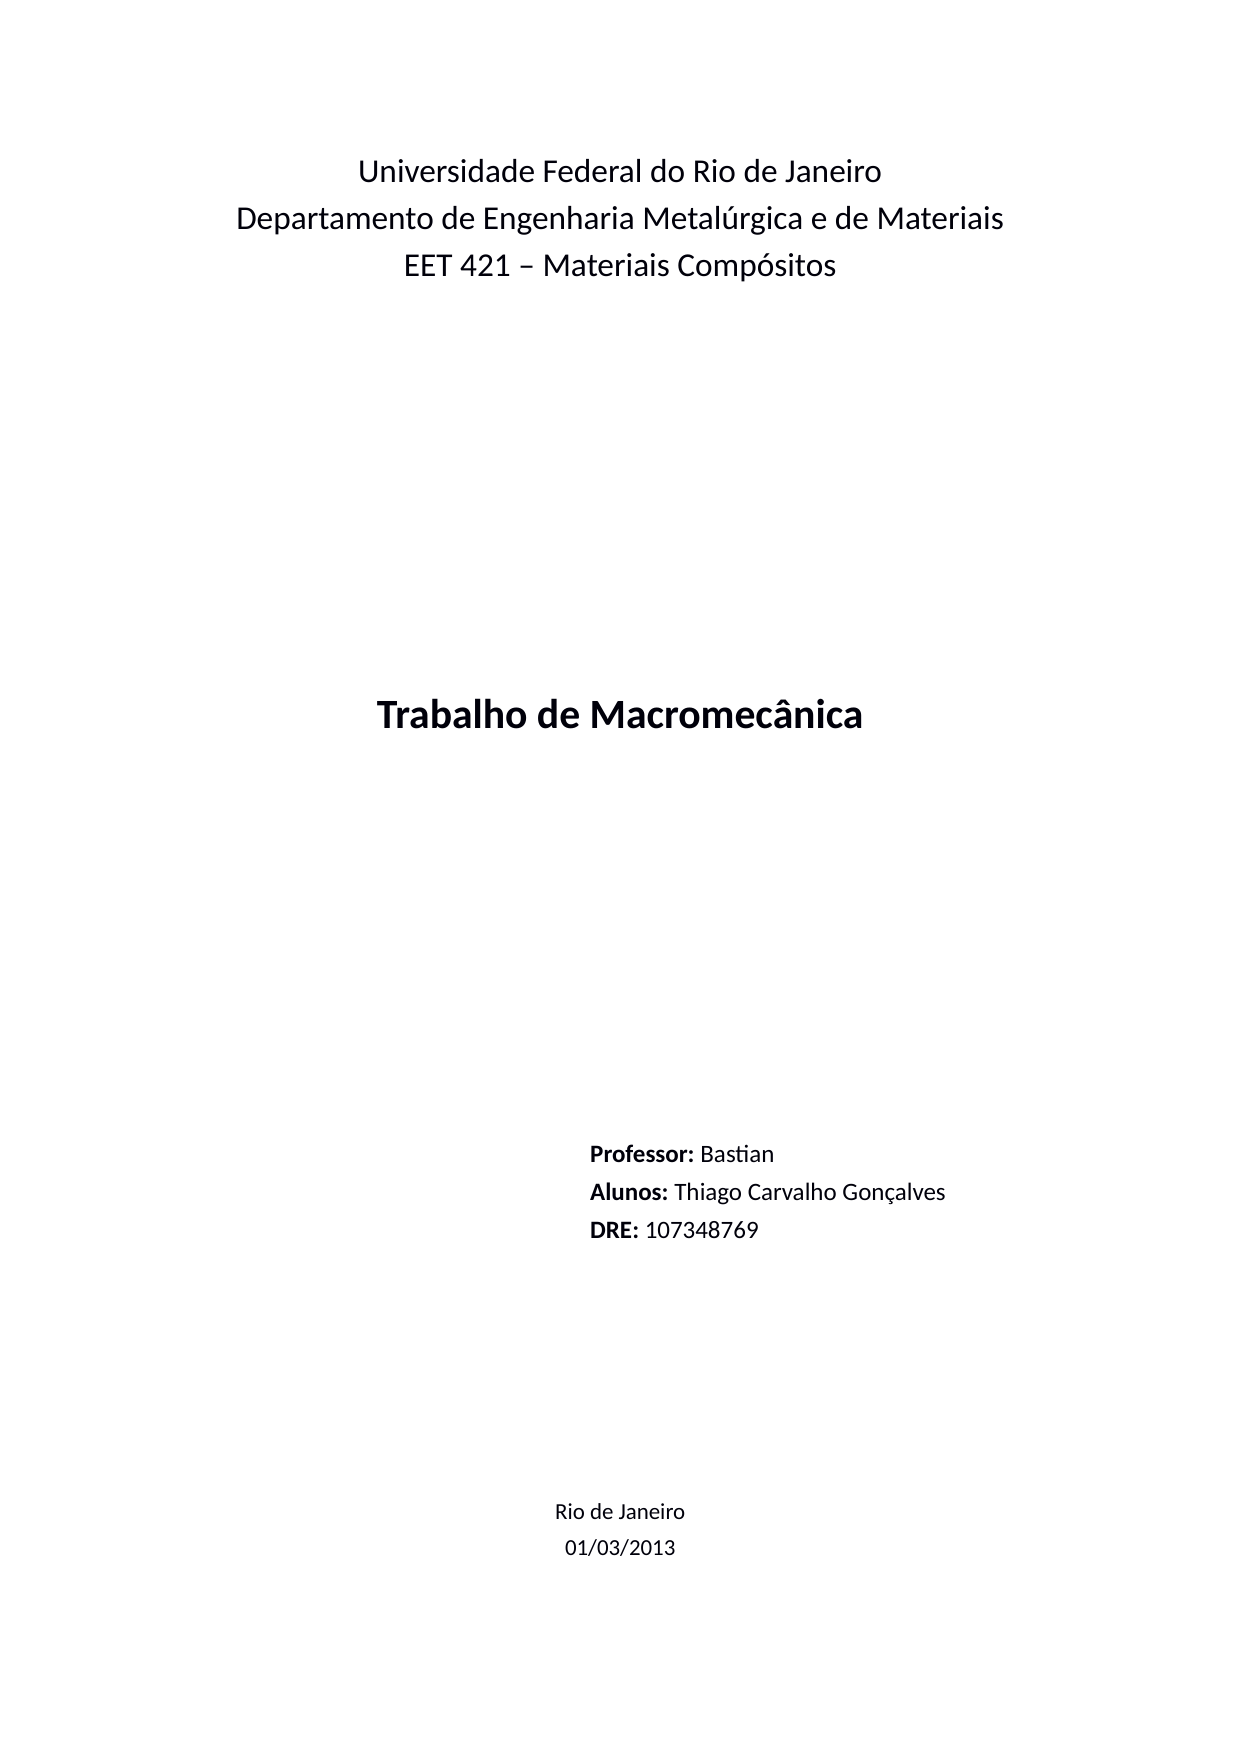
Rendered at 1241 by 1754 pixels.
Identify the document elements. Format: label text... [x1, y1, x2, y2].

text DRE: 107348769 [590, 1214, 1093, 1244]
text Professor: Bastian [590, 1138, 1093, 1168]
text Rio de Janeiro [148, 1497, 1093, 1526]
text Universidade Federal do Rio de Janeiro [148, 151, 1093, 191]
text Trabalho de Macromecânica [148, 639, 1093, 738]
text Alunos: Thiago Carvalho Gonçalves [590, 1176, 1093, 1206]
text 01/03/2013 [148, 1533, 1093, 1561]
text Departamento de Engenharia Metalúrgica e de Materiais EET 421 – Materiais Compósitos [148, 197, 1093, 317]
